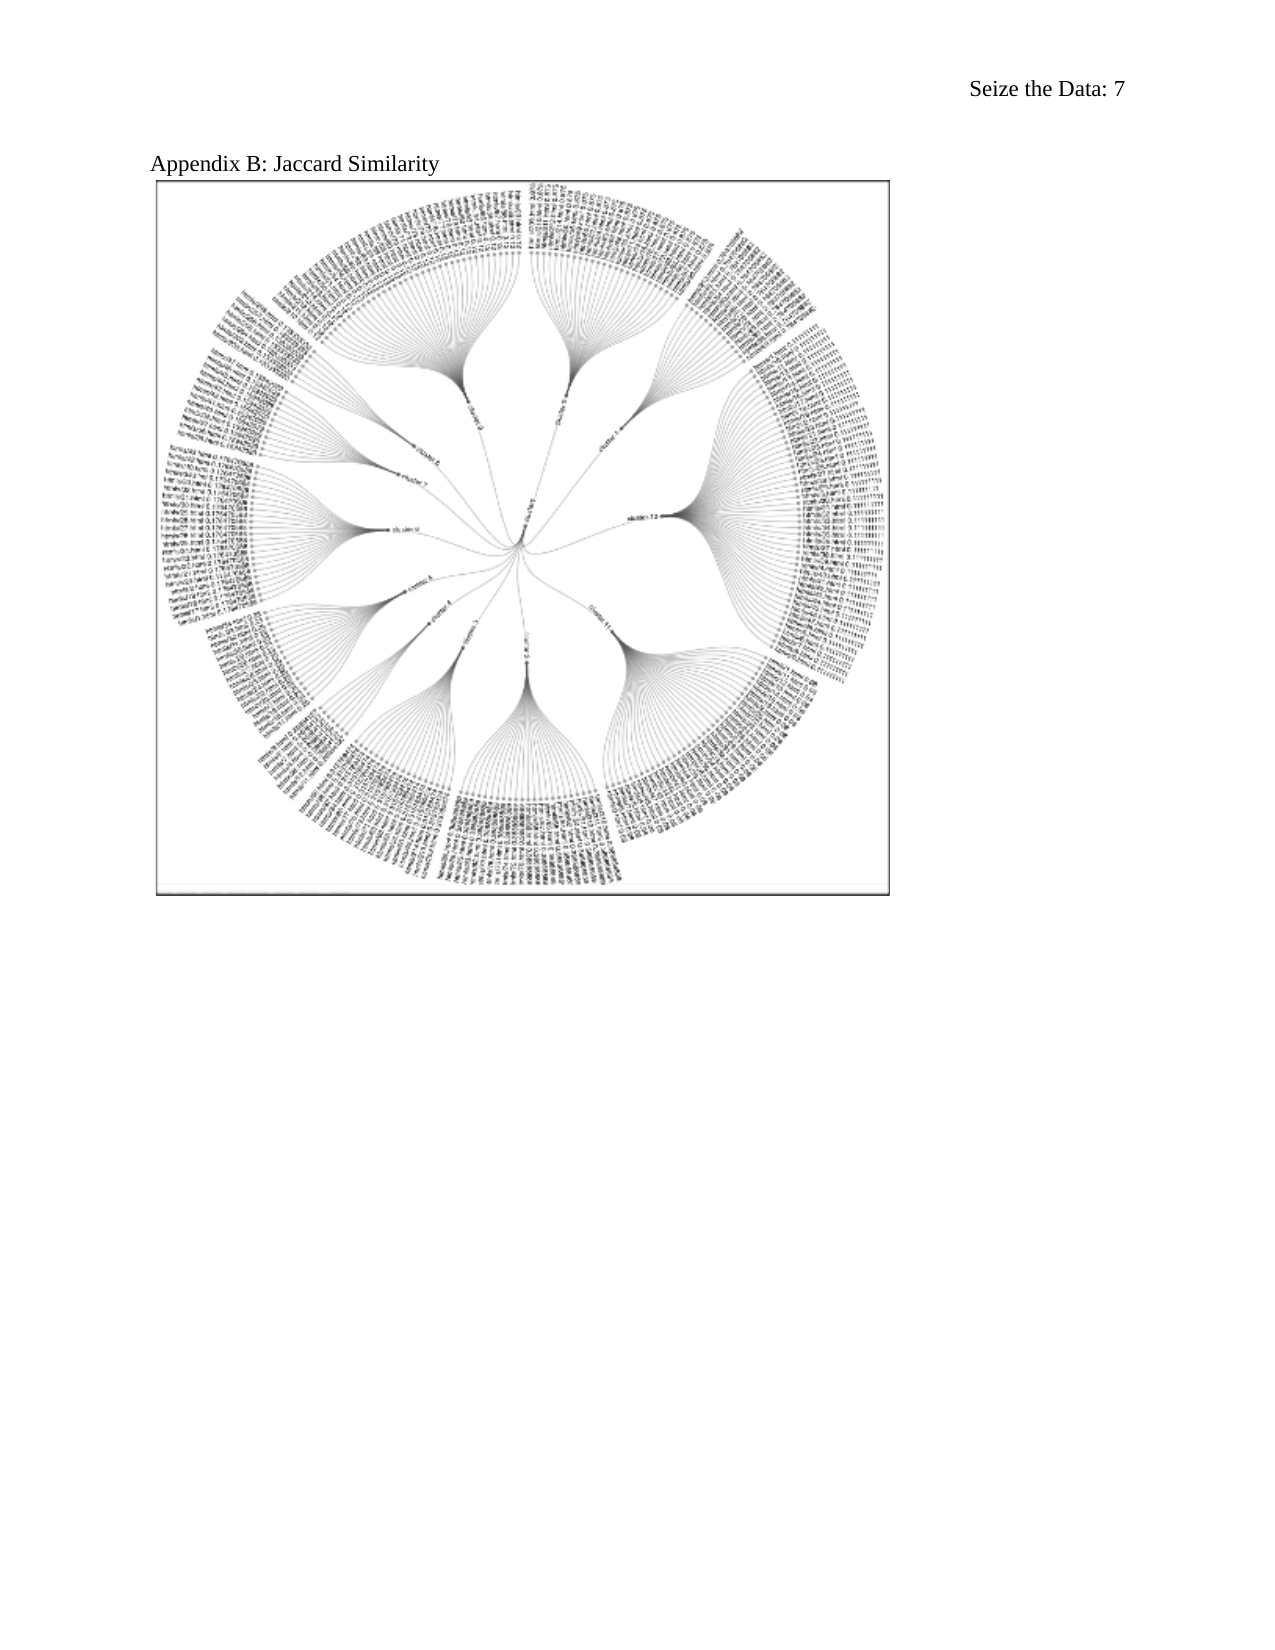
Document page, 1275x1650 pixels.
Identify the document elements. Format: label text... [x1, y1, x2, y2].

picture [155, 180, 890, 896]
text Appendix B: Jaccard Similarity [150, 150, 1125, 176]
